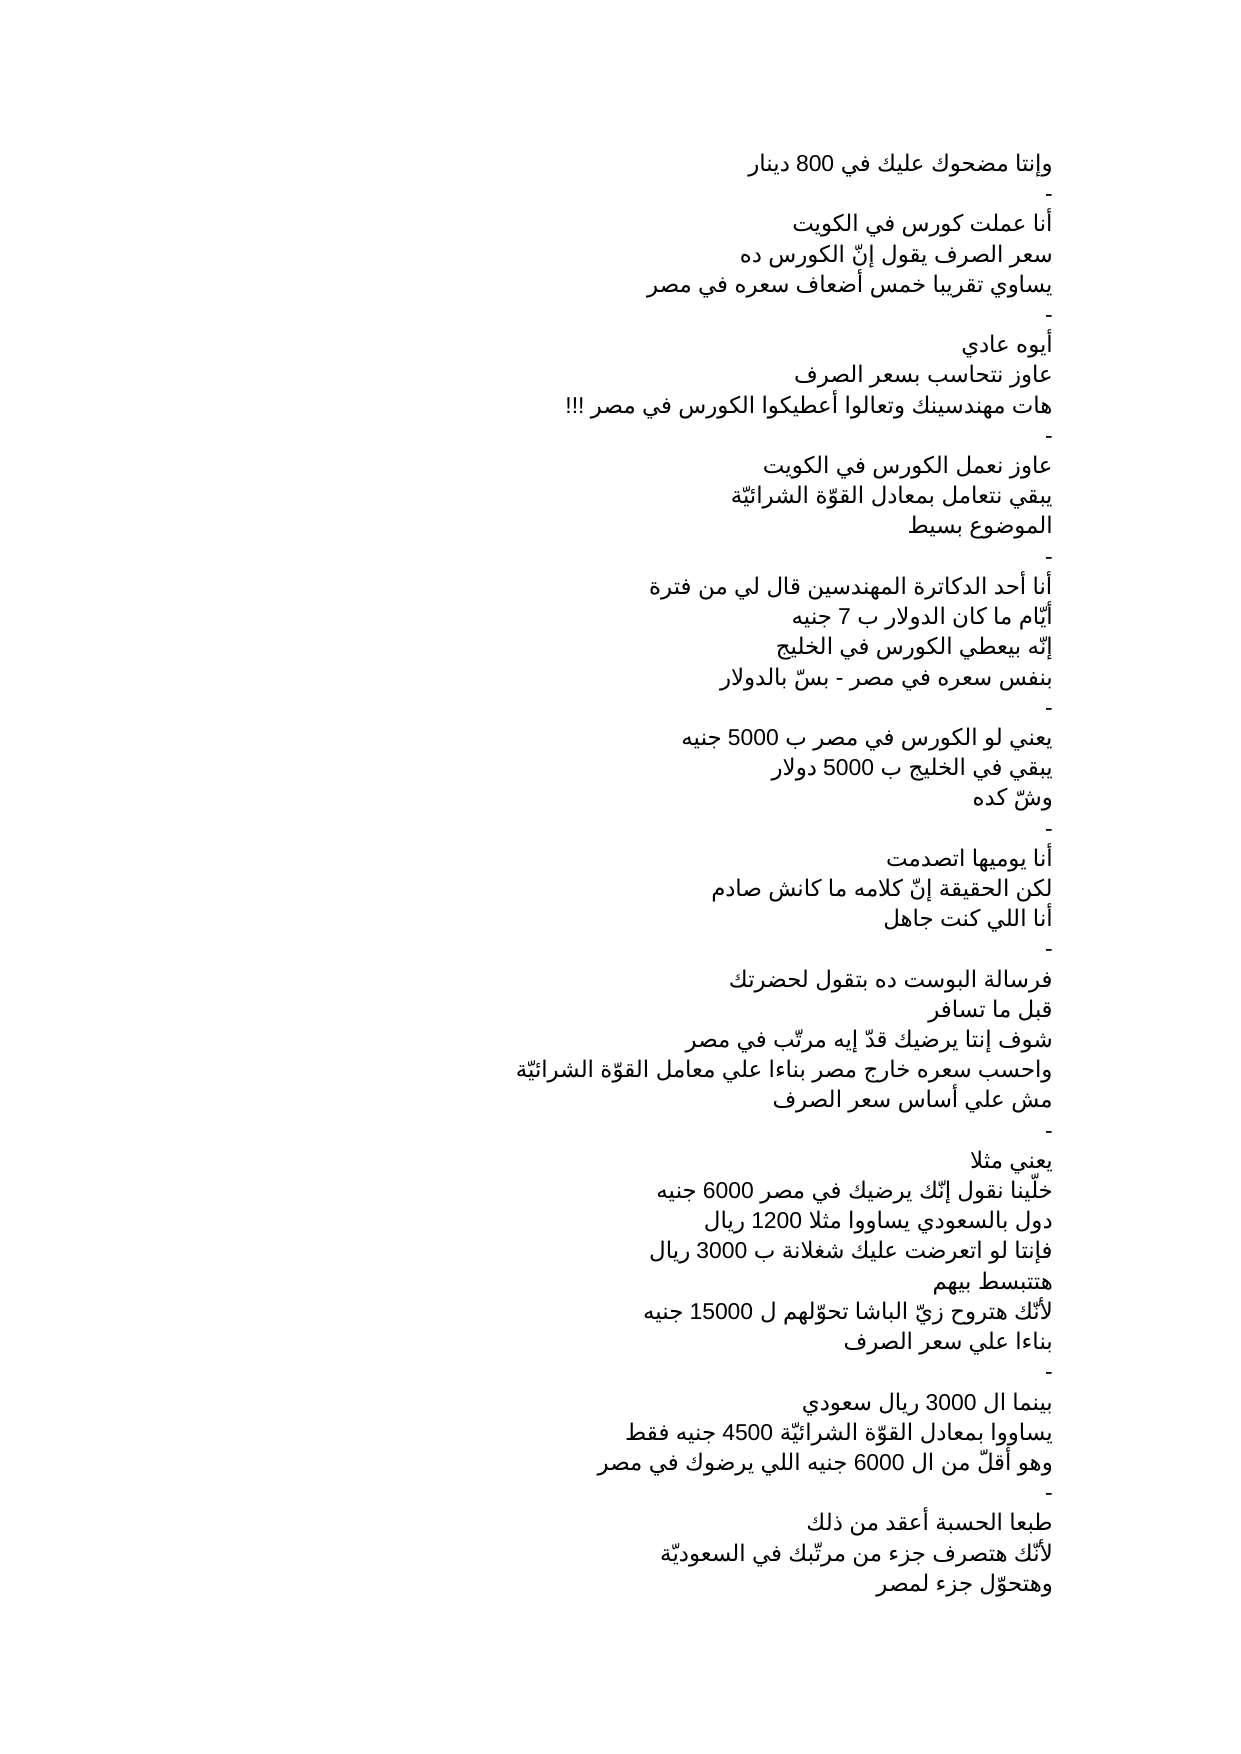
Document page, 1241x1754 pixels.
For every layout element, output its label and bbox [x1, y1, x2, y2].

text [187, 150, 1053, 1596]
